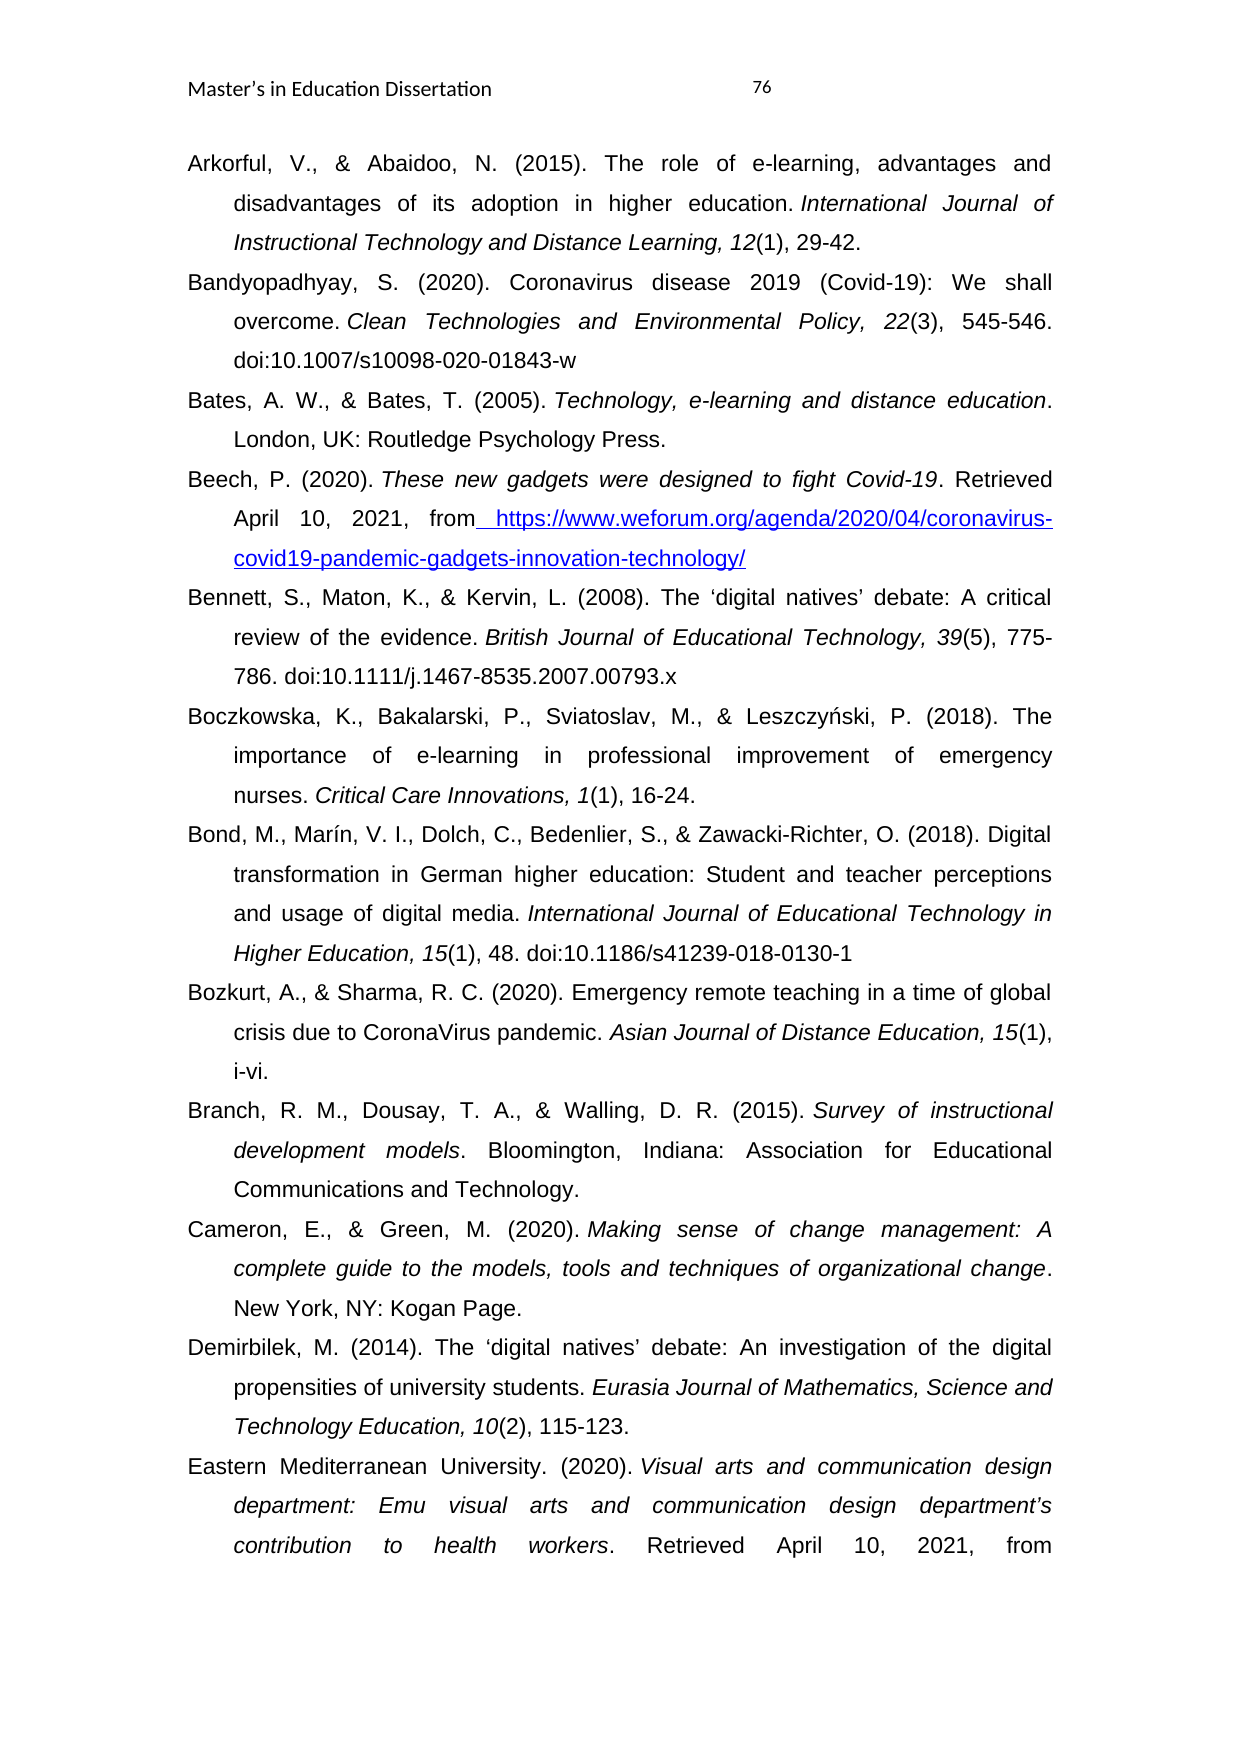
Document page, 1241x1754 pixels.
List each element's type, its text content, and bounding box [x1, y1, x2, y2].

list Arkorful, V., & Abaidoo, N. (2015). The role of e-learning, advantages and disadvantages of its adoption in higher education. International Journal of Instructional Technology and Distance Learning, 12(1), 29-42. [187, 171, 1053, 255]
list Bandyopadhyay, S. (2020). Coronavirus disease 2019 (Covid-19): We shall overcome. Clean Technologies and Environmental Policy, 22(3), 545-546. doi:10.1007/s10098-020-01843-w [187, 268, 1053, 374]
list Bozkurt, A., & Sharma, R. C. (2020). Emergency remote teaching in a time of global crisis due to CoronaVirus pandemic. Asian Journal of Distance Education, 15(1), i-vi. [187, 979, 1053, 1084]
list Bates, A. W., & Bates, T. (2005). Technology, e-learning and distance education. London, UK: Routledge Psychology Press. [187, 387, 1053, 453]
list Bond, M., Marín, V. I., Dolch, C., Bedenlier, S., & Zawacki-Richter, O. (2018). Digital transformation in German higher education: Student and teacher perceptions and usage of digital media. International Journal of Educational Technology in Higher Education, 15(1), 48. doi:10.1186/s41239-018-0130-1 [187, 821, 1053, 966]
list Demirbilek, M. (2014). The ‘digital natives’ debate: An investigation of the digital propensities of university students. Eurasia Journal of Mathematics, Science and Technology Education, 10(2), 115-123. [187, 1334, 1053, 1440]
list Cameron, E., & Green, M. (2020). Making sense of change management: A complete guide to the models, tools and techniques of organizational change. New York, NY: Kogan Page. [187, 1216, 1053, 1321]
list Beech, P. (2020). These new gadgets were designed to fight Covid-19. Retrieved April 10, 2021, from https://www.weforum.org/agenda/2020/04/coronavirus-covid19-pandemic-gadgets-innovation-technology/ [187, 466, 1053, 571]
list Bennett, S., Maton, K., & Kervin, L. (2008). The ‘digital natives’ debate: A critical review of the evidence. British Journal of Educational Technology, 39(5), 775-786. doi:10.1111/j.1467-8535.2007.00793.x [187, 584, 1053, 689]
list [187, 1453, 1053, 1558]
list Boczkowska, K., Bakalarski, P., Sviatoslav, M., & Leszczyński, P. (2018). The importance of e-learning in professional improvement of emergency nurses. Critical Care Innovations, 1(1), 16-24. [187, 703, 1053, 808]
list Branch, R. M., Dousay, T. A., & Walling, D. R. (2015). Survey of instructional development models. Bloomington, Indiana: Association for Educational Communications and Technology. [187, 1097, 1053, 1203]
